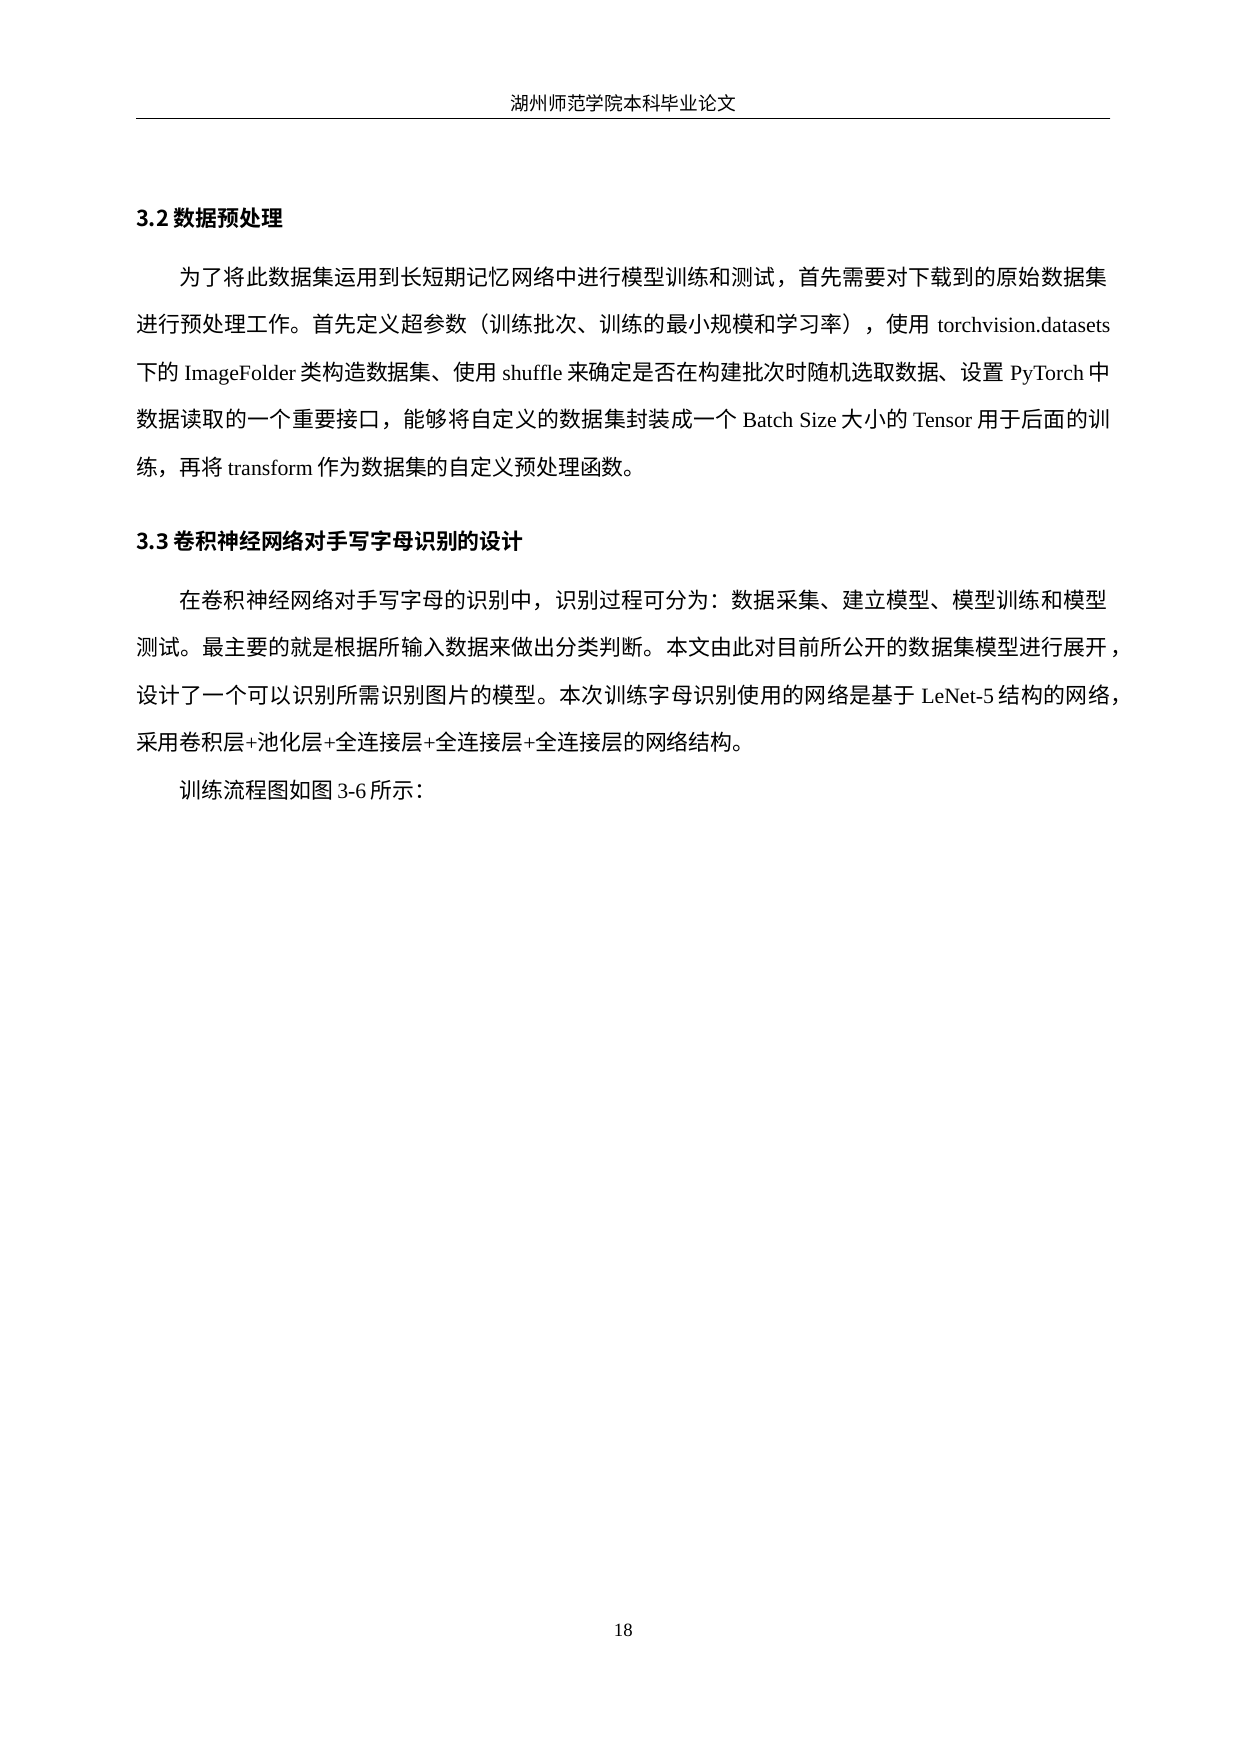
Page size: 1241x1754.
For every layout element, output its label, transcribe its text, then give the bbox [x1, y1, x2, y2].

text 为了将此数据集运用到长短期记忆网络中进行模型训练和测试，首先需要对下载到的原始数据集进行预处理工作。首先定义超参数（训练批次、训练的最小规模和学习率），使用torchvision.datasets下的ImageFolder类构造数据集、使用shuffle来确定是否在构建批次时随机选取数据、设置PyTorch中数据读取的一个重要接口，能够将自定义的数据集封装成一个Batch Size大小的Tensor用于后面的训练，再将transform作为数据集的自定义预处理函数。 [136, 259, 1110, 481]
subtitle 3.2 数据预处理 [136, 201, 1110, 232]
subtitle 3.3 卷积神经网络对手写字母识别的设计 [136, 524, 1110, 556]
text 训练流程图如图3-6所示： [136, 773, 1110, 804]
text 在卷积神经网络对手写字母的识别中，识别过程可分为：数据采集、建立模型、模型训练和模型测试。最主要的就是根据所输入数据来做出分类判断。本文由此对目前所公开的数据集模型进行展开，设计了一个可以识别所需识别图片的模型。本次训练字母识别使用的网络是基于LeNet-5结构的网络，采用卷积层+池化层+全连接层+全连接层+全连接层的网络结构。 [136, 583, 1110, 757]
